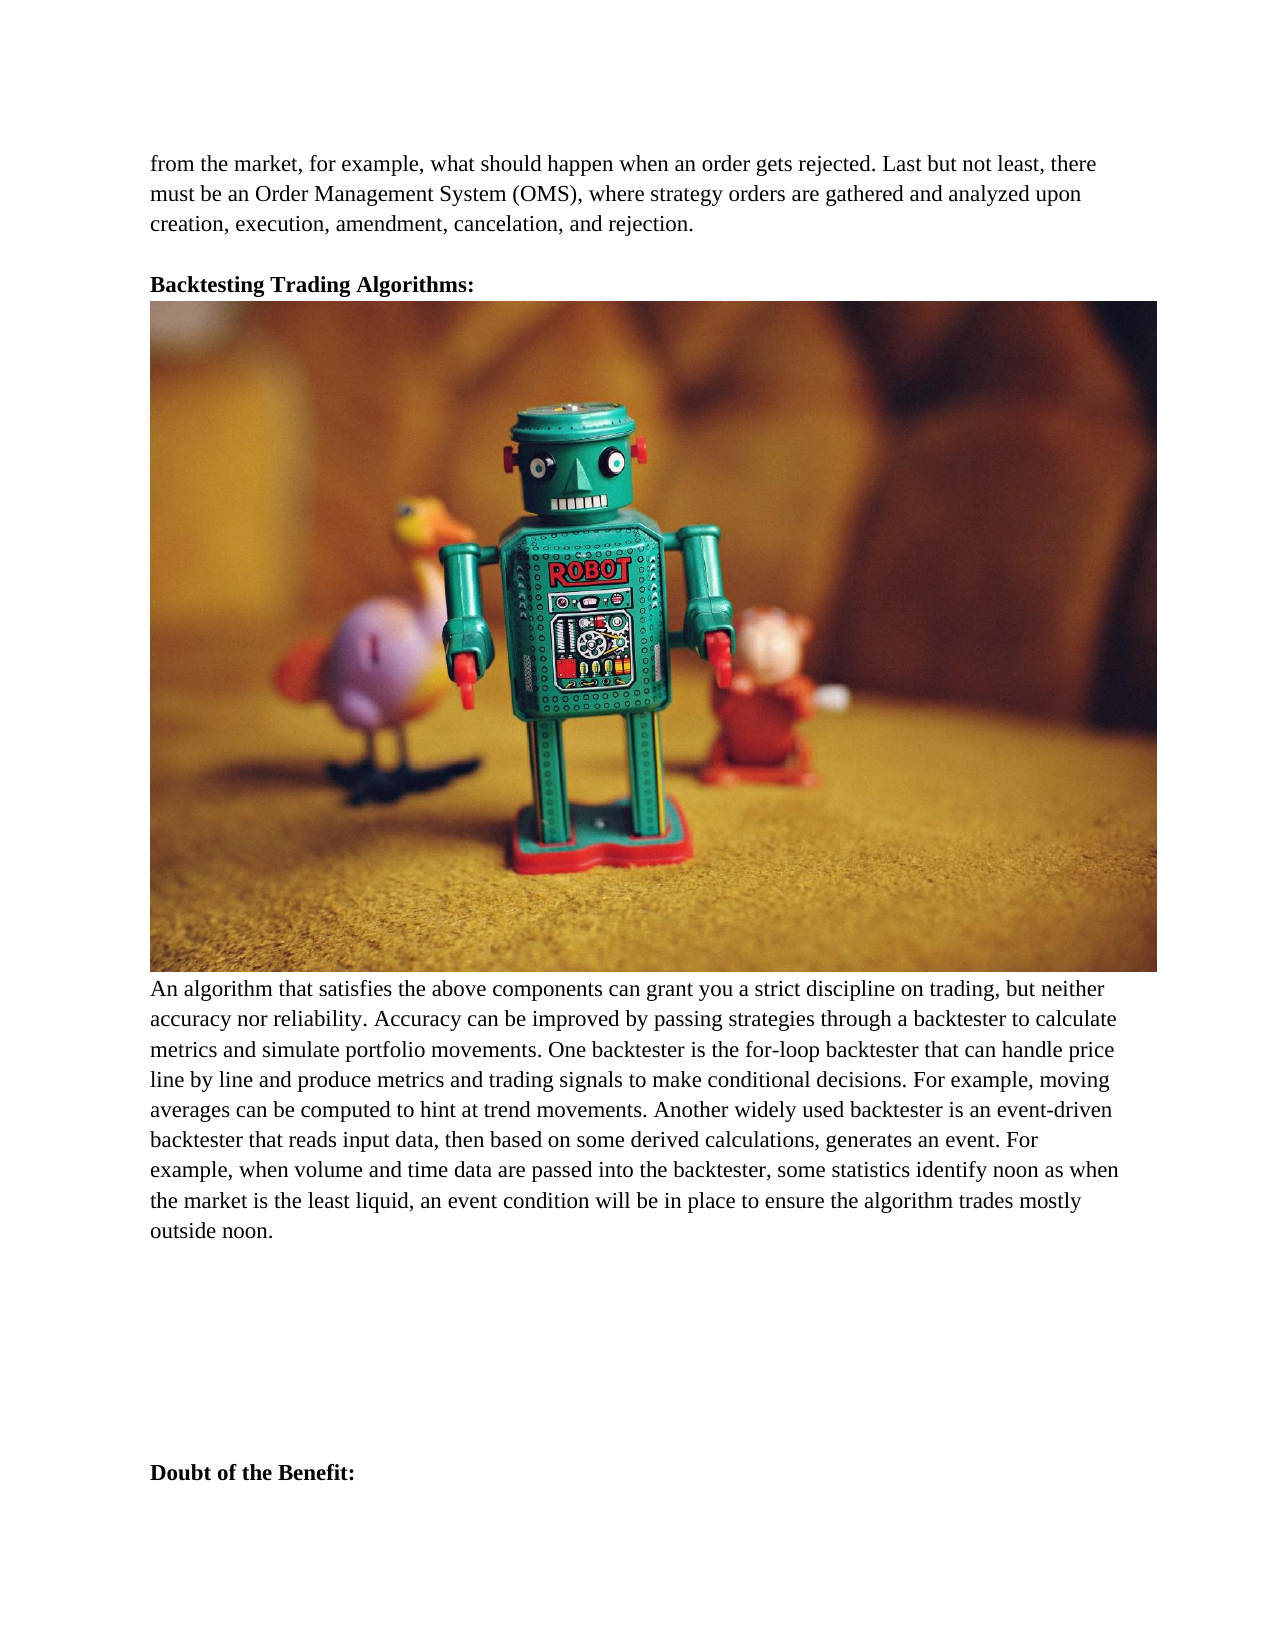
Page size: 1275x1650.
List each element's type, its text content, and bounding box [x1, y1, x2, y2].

text An algorithm that satisfies the above components can grant you a strict discipline on trading, but neither accuracy nor reliability. Accuracy can be improved by passing strategies through a backtester to calculate metrics and simulate portfolio movements. One backtester is the for-loop backtester that can handle price line by line and produce metrics and trading signals to make conditional decisions. For example, moving averages can be computed to hint at trend movements. Another widely used backtester is an event-driven backtester that reads input data, then based on some derived calculations, generates an event. For example, when volume and time data are passed into the backtester, some statistics identify noon as when the market is the least liquid, an event condition will be in place to ensure the algorithm trades mostly outside noon. [150, 975, 1125, 1243]
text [150, 150, 1125, 237]
picture [150, 301, 1157, 972]
text Backtesting Trading Algorithms: [150, 271, 1125, 297]
text Doubt of the Benefit: [150, 1458, 1125, 1485]
